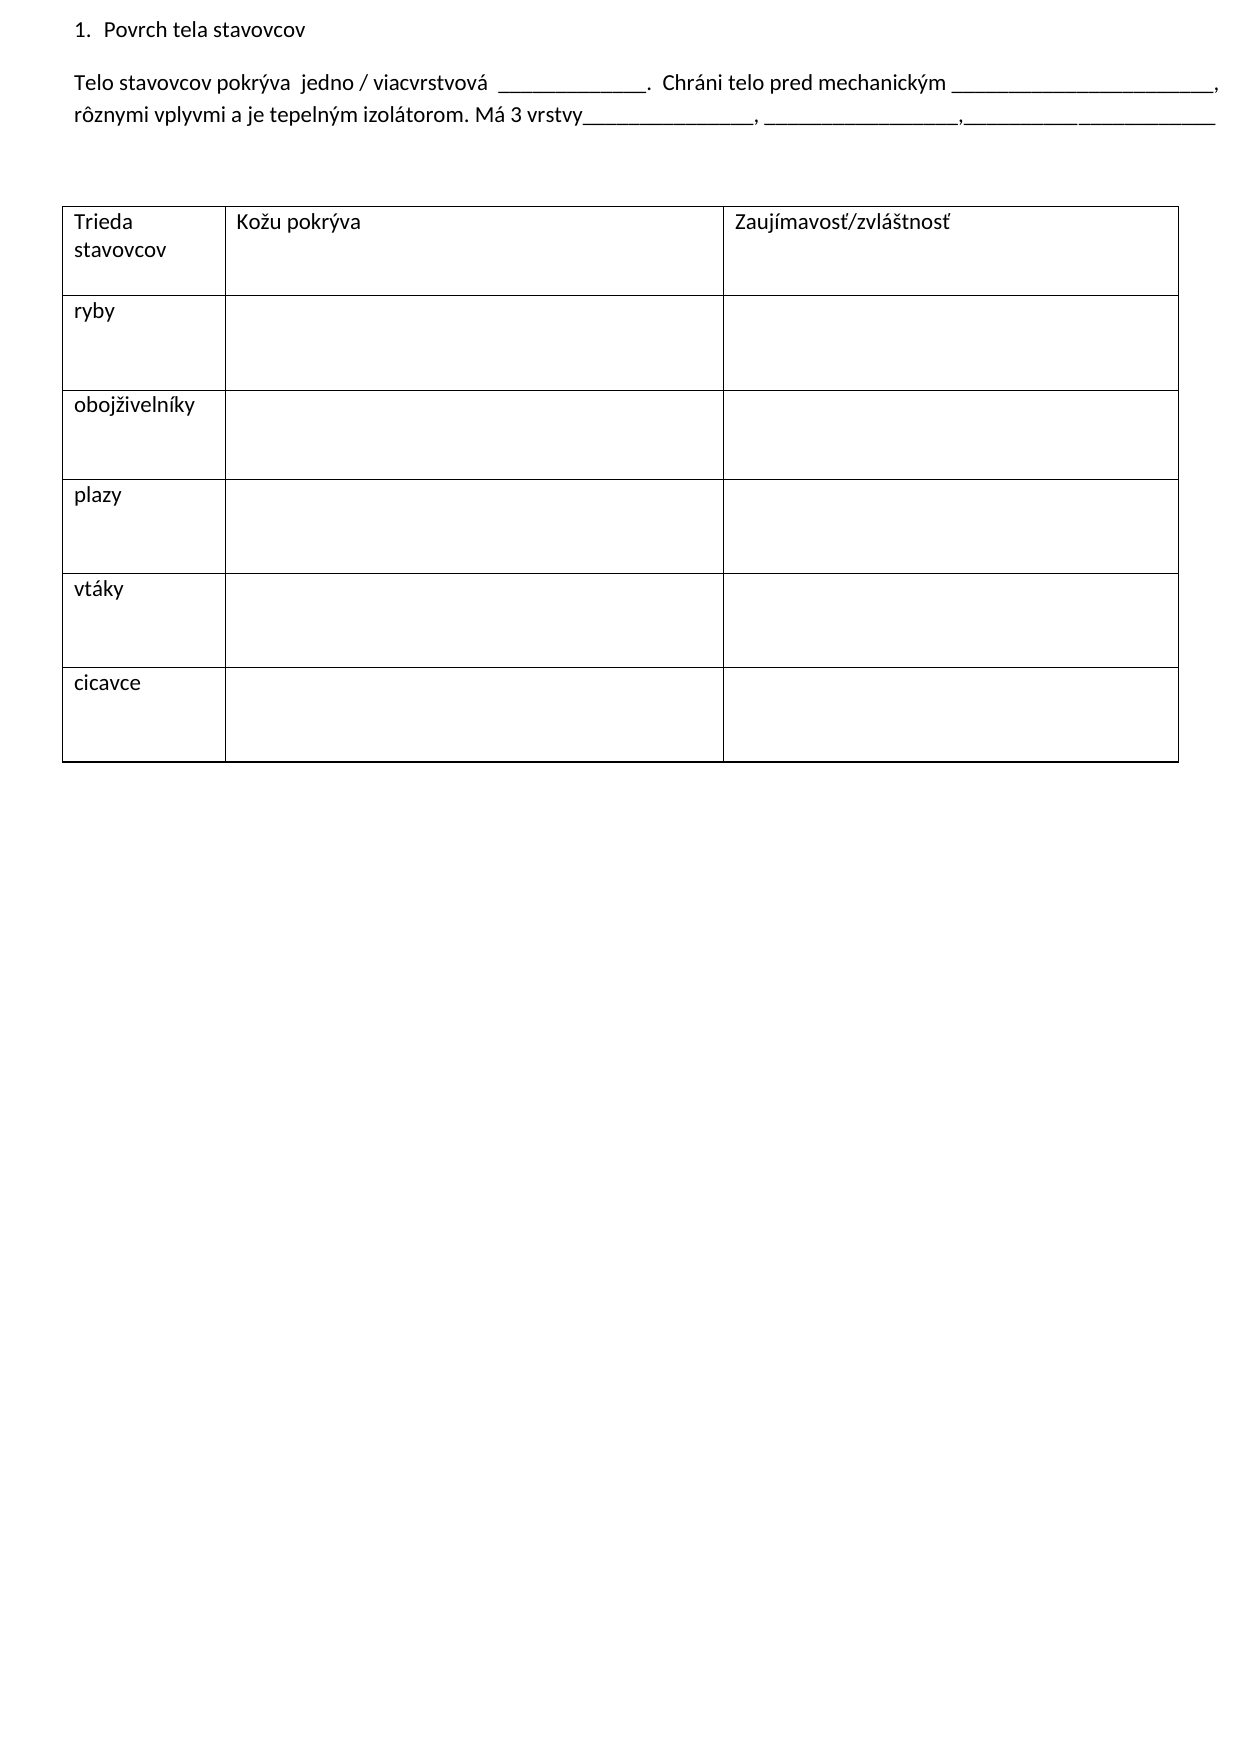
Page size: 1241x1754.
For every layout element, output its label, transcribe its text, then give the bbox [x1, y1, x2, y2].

list Povrch tela stavovcov [74, 15, 1226, 43]
table_cell obojživelníky [63, 391, 225, 479]
table_cell [226, 480, 723, 573]
table_cell [724, 296, 1178, 389]
text Telo stavovcov pokrýva jedno / viacvrstvová _____________. Chráni telo pred mechanickým _______________________, rôznymi vplyvmi a je tepelným izolátorom. Má 3 vrstvy_______________, _________________,______________________ [74, 68, 1226, 128]
table_cell [724, 668, 1178, 761]
table_cell vtáky [63, 574, 225, 667]
table_header Trieda stavovcov [63, 207, 225, 295]
table_cell plazy [63, 480, 225, 573]
table_cell [724, 480, 1178, 573]
table_cell [226, 668, 723, 761]
table_cell [226, 296, 723, 389]
table_header Zaujímavosť/zvláštnosť [724, 207, 1178, 295]
table_header Kožu pokrýva [226, 207, 723, 295]
table_cell [226, 574, 723, 667]
table_cell [724, 391, 1178, 479]
table_cell ryby [63, 296, 225, 389]
table_cell [226, 391, 723, 479]
table_cell [724, 574, 1178, 667]
table_cell cicavce [63, 668, 225, 761]
